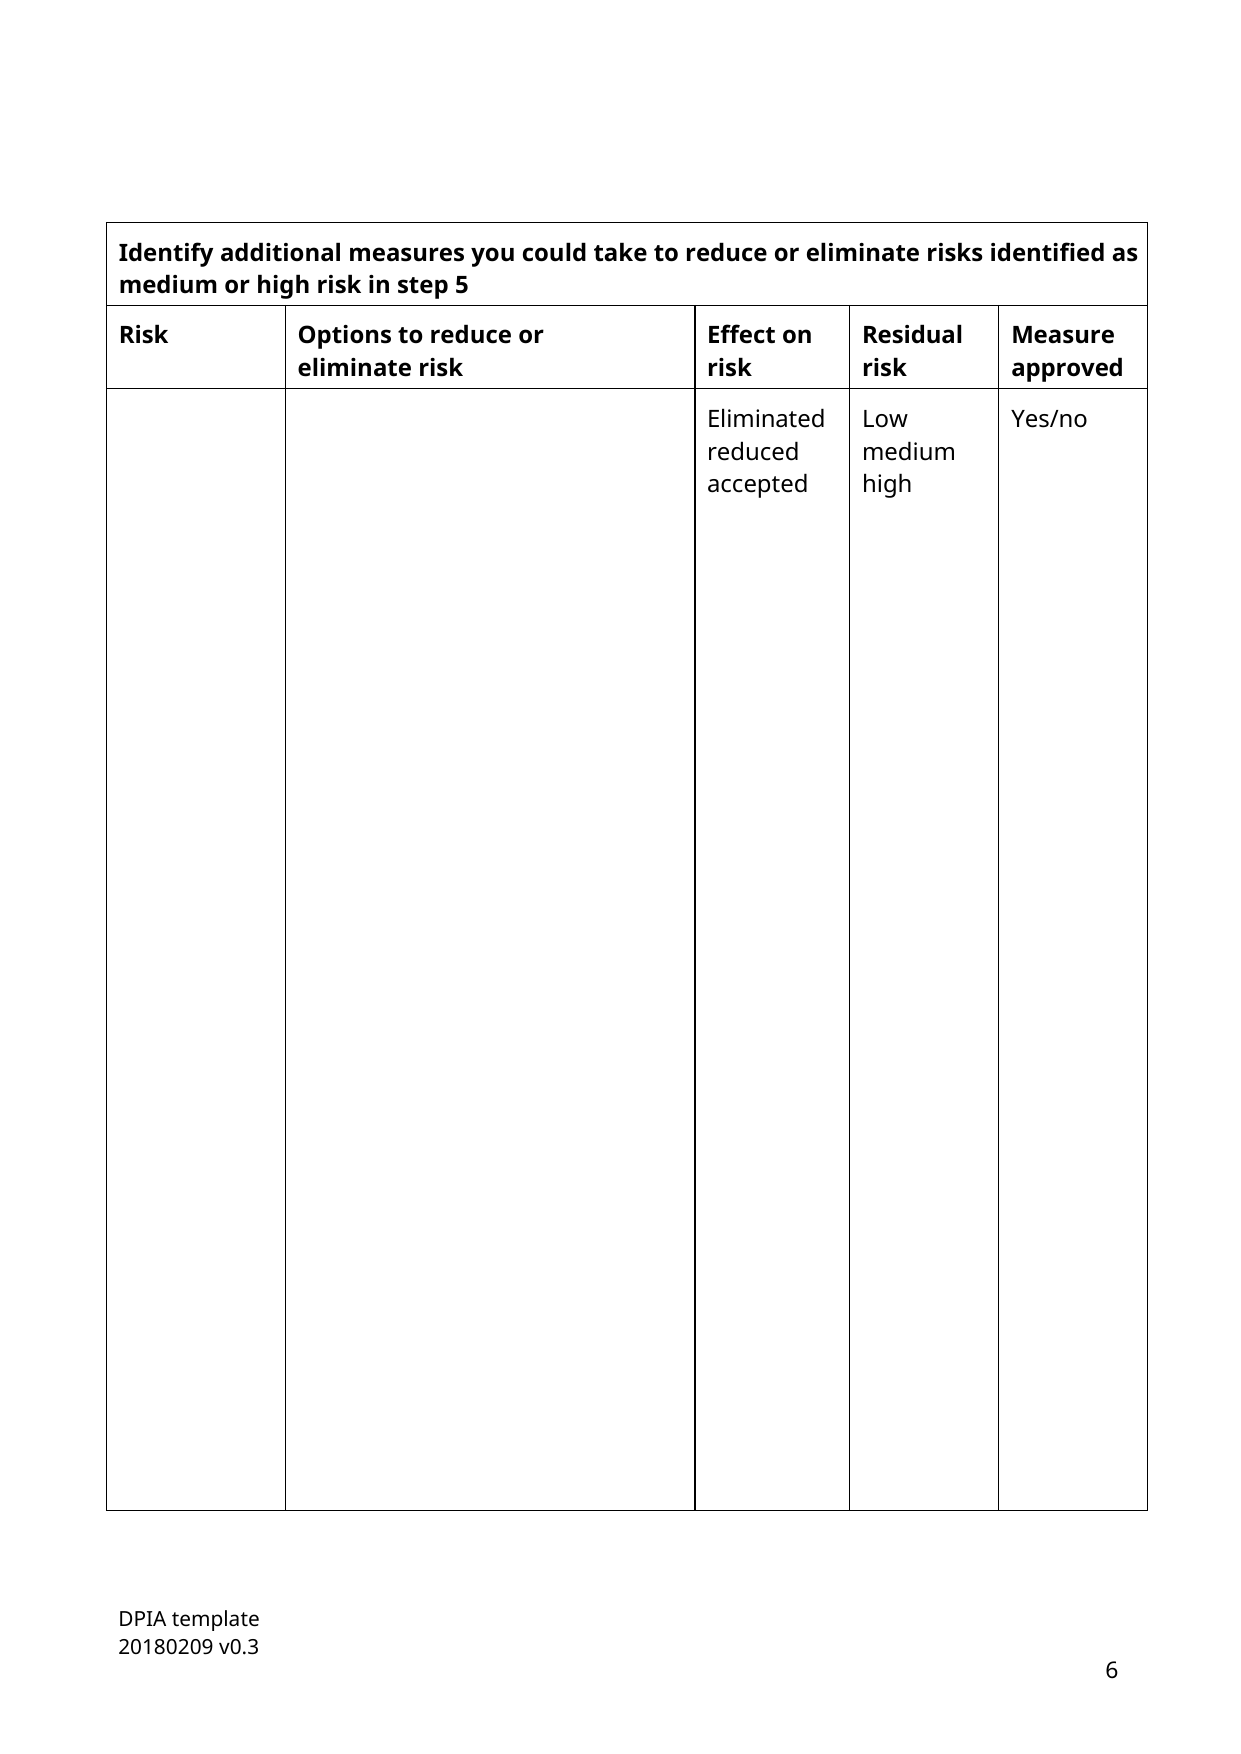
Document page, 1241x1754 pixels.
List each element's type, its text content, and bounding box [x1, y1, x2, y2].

table_cell Yes/no [999, 389, 1147, 1510]
table_cell Low medium high [850, 389, 998, 1510]
table_cell [107, 389, 285, 1510]
table_cell Measure approved [999, 306, 1147, 388]
table_cell [286, 389, 694, 1510]
table_cell Effect on risk [696, 306, 849, 388]
table_cell Residual risk [850, 306, 998, 388]
table_header Identify additional measures you could take to reduce or eliminate risks identified as medium or high risk in step 5 [107, 223, 1147, 305]
table_cell Options to reduce or eliminate risk [286, 306, 694, 388]
table_cell Risk [107, 306, 285, 388]
table_cell Eliminated reduced accepted [696, 389, 849, 1510]
